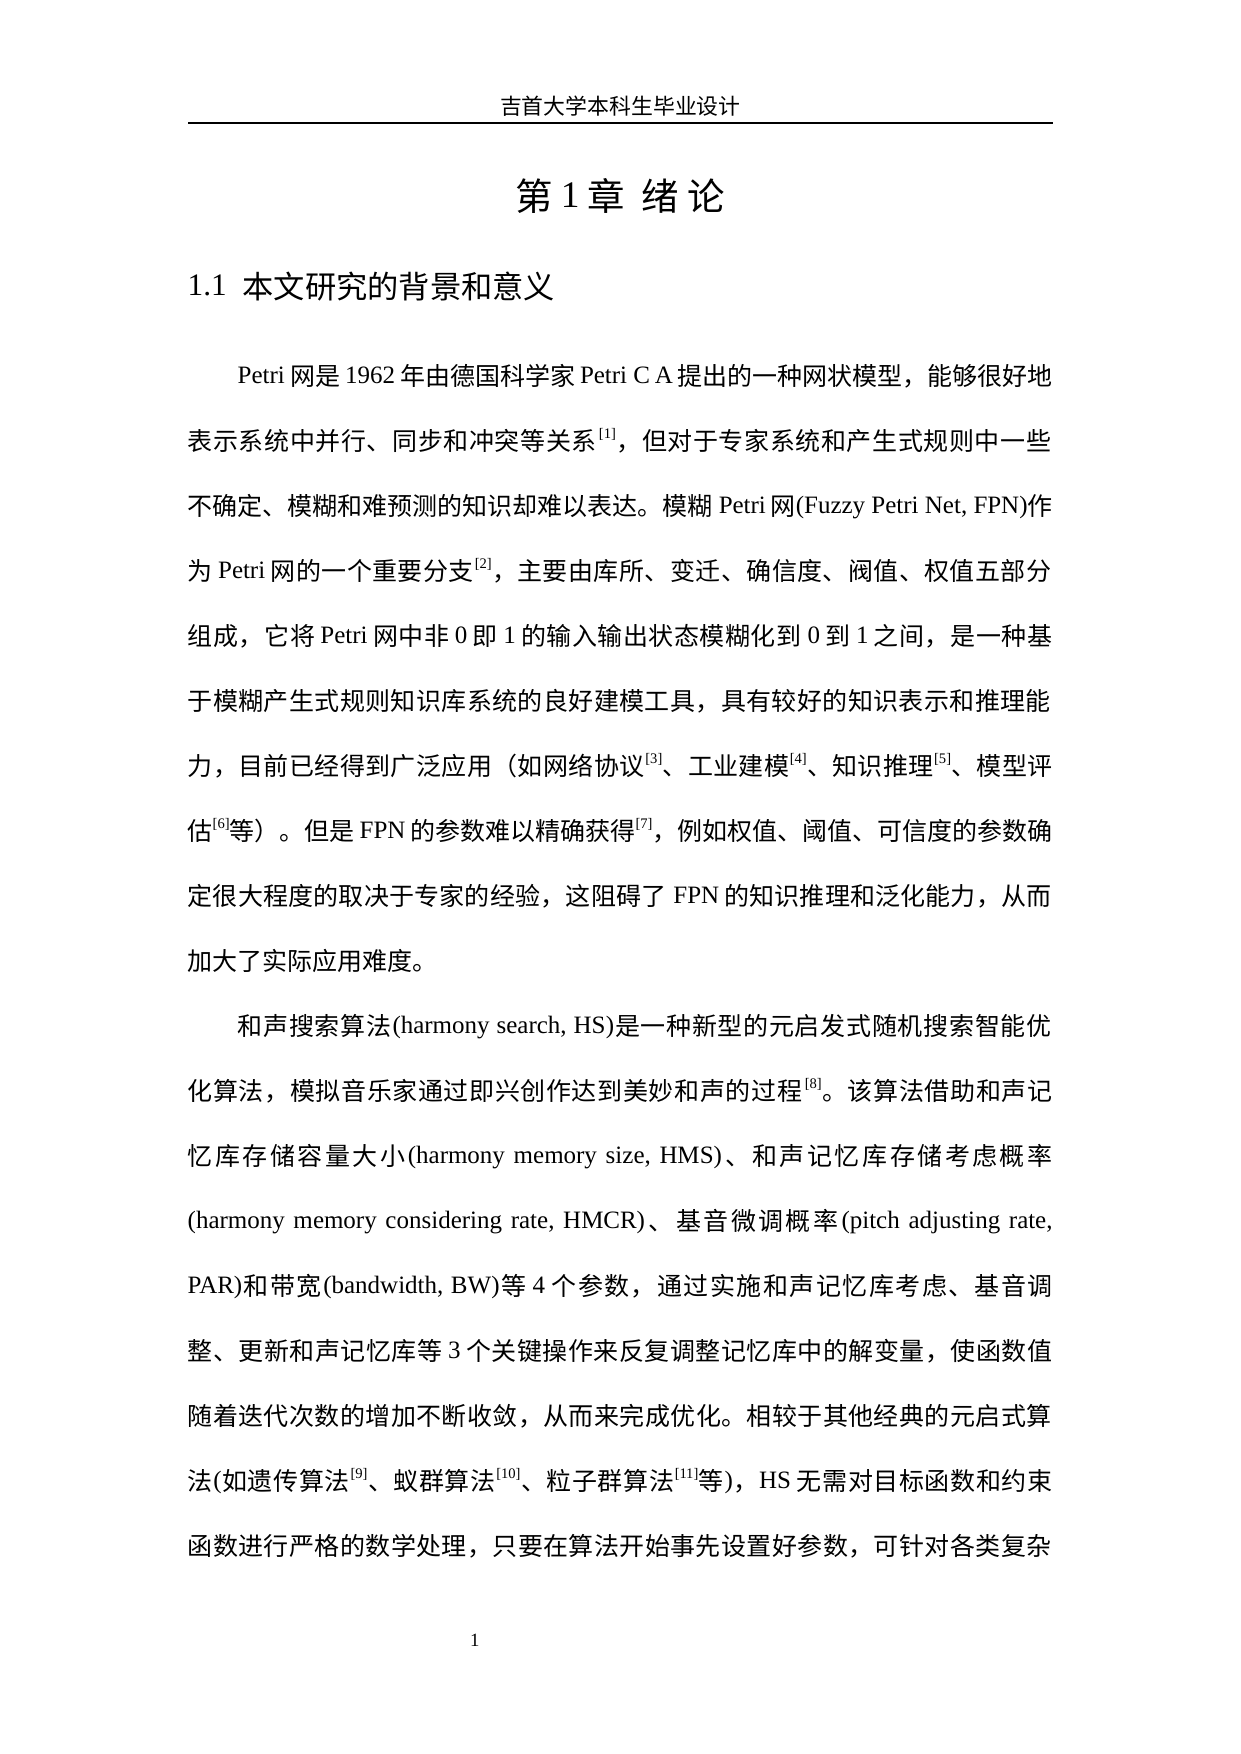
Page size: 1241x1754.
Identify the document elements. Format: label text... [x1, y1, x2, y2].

text 1.1 本文研究的背景和意义 [187, 252, 1053, 317]
text 第1章 绪 论 [187, 162, 1053, 227]
text Petri网是1962年由德国科学家Petri C A提出的一种网状模型，能够很好地表示系统中并行、同步和冲突等关系[1]，但对于专家系统和产生式规则中一些不确定、模糊和难预测的知识却难以表达。模糊Petri网(Fuzzy Petri Net, FPN)作为Petri网的一个重要分支[2]，主要由库所、变迁、确信度、阀值、权值五部分组成，它将Petri网中非0即1的输入输出状态模糊化到0到1之间，是一种基于模糊产生式规则知识库系统的良好建模工具，具有较好的知识表示和推理能力，目前已经得到广泛应用（如网络协议[3]、工业建模[4]、知识推理[5]、模型评估[6]等）。但是FPN的参数难以精确获得[7]，例如权值、阈值、可信度的参数确定很大程度的取决于专家的经验，这阻碍了FPN的知识推理和泛化能力，从而加大了实际应用难度。 [187, 342, 1053, 992]
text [187, 992, 1053, 1577]
